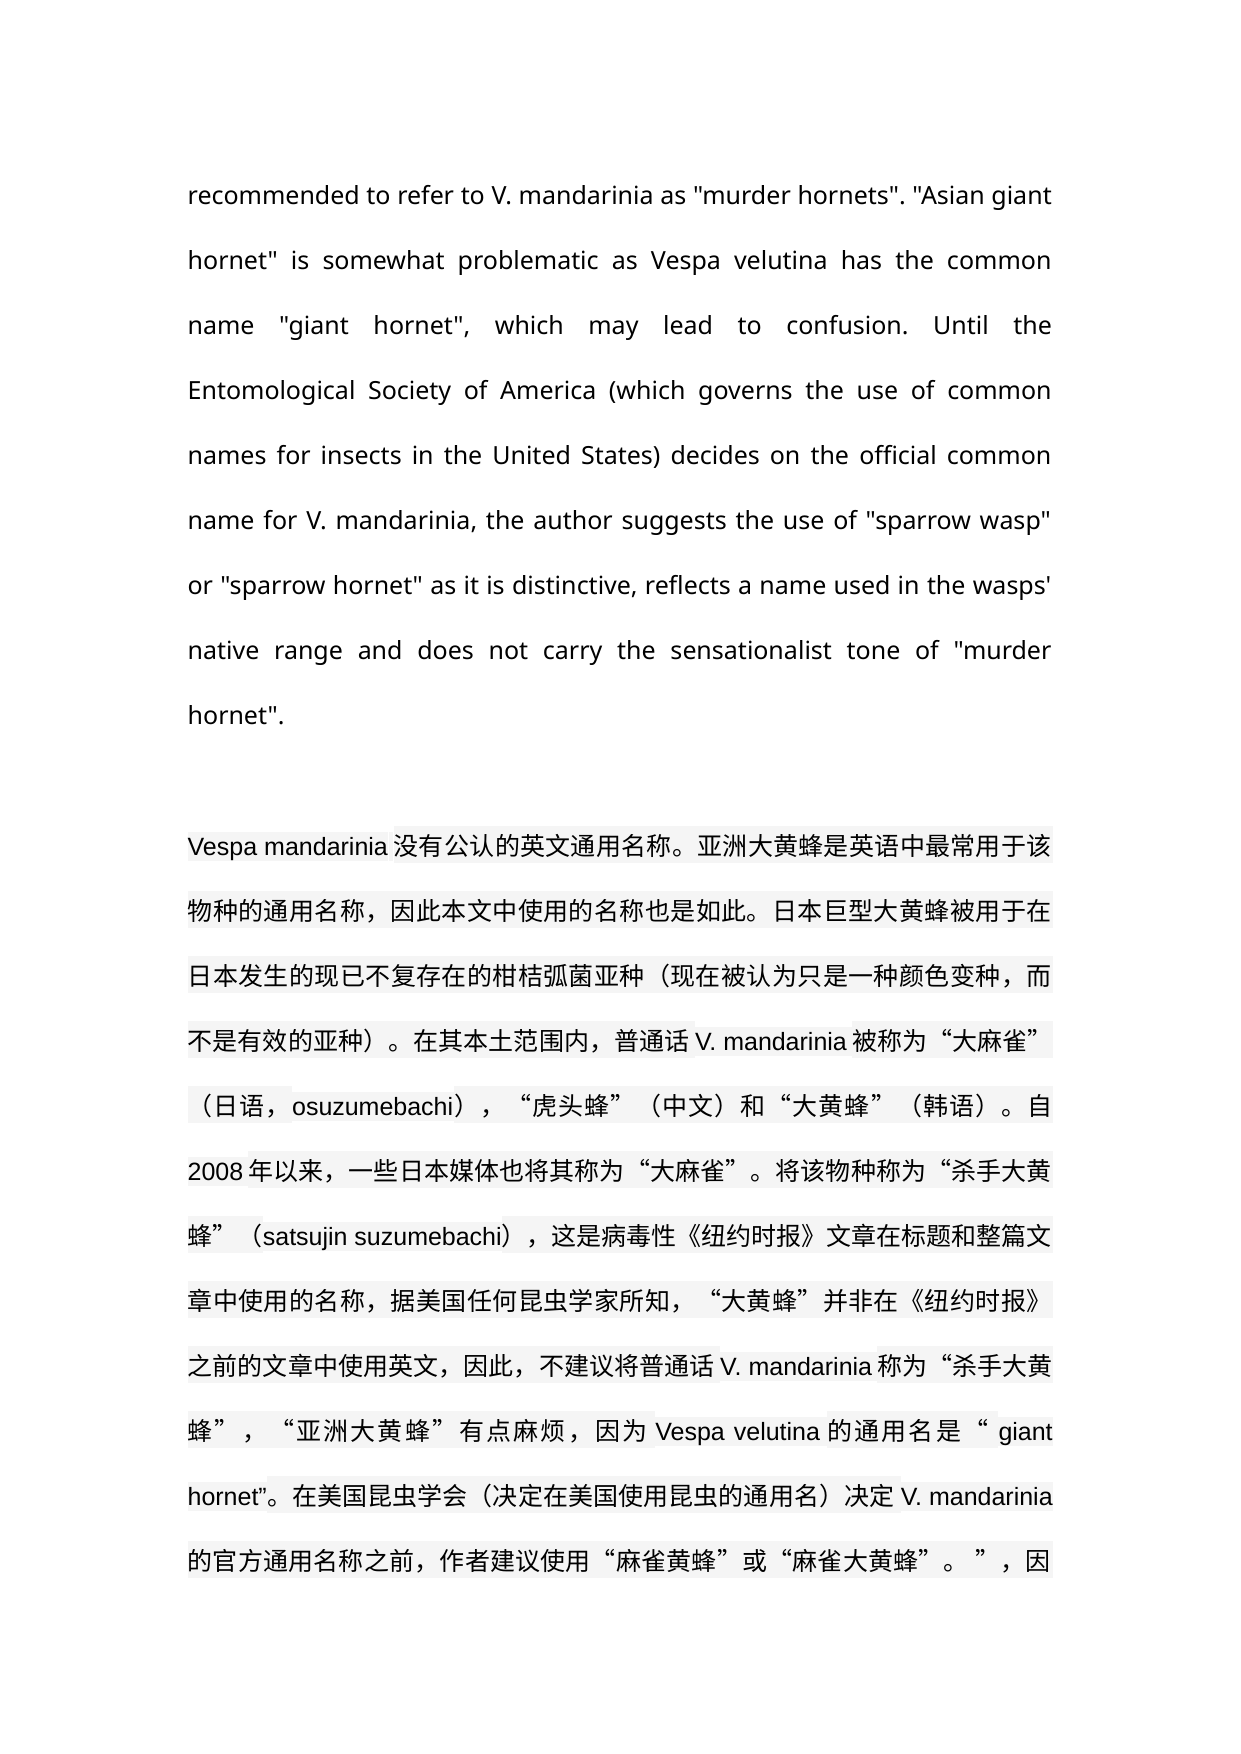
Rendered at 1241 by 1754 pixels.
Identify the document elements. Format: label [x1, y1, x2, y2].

text [187, 812, 1053, 1592]
text [187, 162, 1053, 747]
